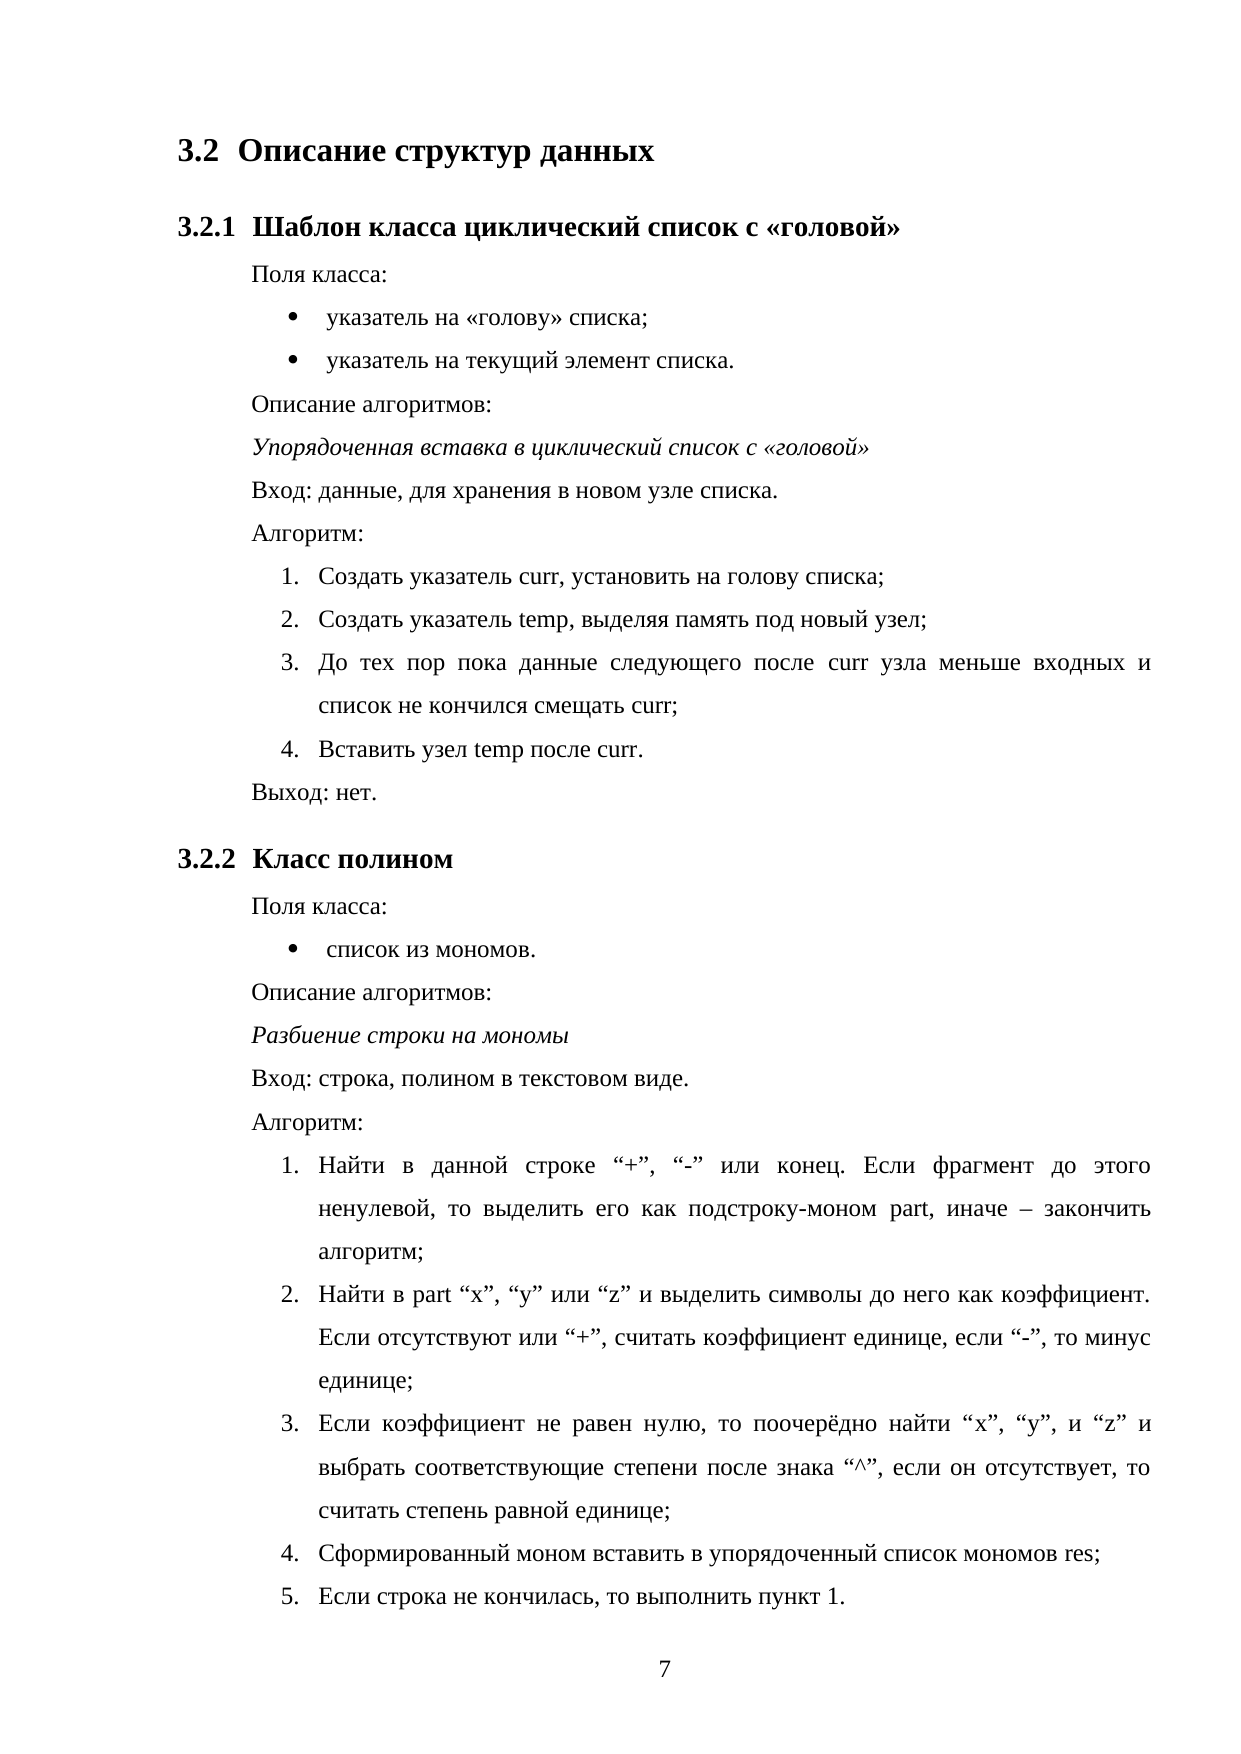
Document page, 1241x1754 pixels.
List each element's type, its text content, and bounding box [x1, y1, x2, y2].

subtitle Шаблон класса циклический список с «головой» [177, 209, 1152, 242]
text Алгоритм: [177, 518, 1152, 547]
subtitle Класс полином [177, 841, 1152, 874]
text Поля класса: [177, 259, 1152, 288]
text Разбиение строки на мономы [177, 1020, 1152, 1049]
list указатель на текущий элемент списка. [288, 346, 1152, 374]
text Выход: нет. [177, 777, 1152, 806]
text Описание алгоритмов: [177, 977, 1152, 1006]
list Если коэффициент не равен нулю, то поочерёдно найти “x”, “y”, и “z” и выбрать соответствующие степени после знака “^”, если он отсутствует, то считать степень равной единице; [281, 1408, 1152, 1523]
list указатель на «голову» списка; [288, 302, 1152, 331]
text Упорядоченная вставка в циклический список с «головой» [177, 432, 1152, 461]
list Если строка не кончилась, то выполнить пункт 1. [281, 1581, 1152, 1610]
list список из мономов. [288, 934, 1152, 963]
text Поля класса: [177, 891, 1152, 920]
list Найти в part “x”, “y” или “z” и выделить символы до него как коэффициент. Если отсутствуют или “+”, считать коэффициент единице, если “-”, то минус единице; [281, 1279, 1152, 1394]
text Вход: строка, полином в текстовом виде. [177, 1063, 1152, 1092]
text Вход: данные, для хранения в новом узле списка. [177, 475, 1152, 504]
text Описание алгоритмов: [177, 389, 1152, 417]
list Сформированный моном вставить в упорядоченный список мономов res; [281, 1538, 1152, 1567]
text Алгоритм: [177, 1107, 1152, 1135]
list Найти в данной строке “+”, “-” или конец. Если фрагмент до этого ненулевой, то выделить его как подстроку-моном part, иначе – закончить алгоритм; [281, 1150, 1152, 1265]
list До тех пор пока данные следующего после curr узла меньше входных и список не кончился смещать curr; [281, 647, 1152, 719]
list Вставить узел temp после curr. [281, 734, 1152, 762]
subtitle Описание структур данных [177, 131, 1152, 169]
list Создать указатель temp, выделяя память под новый узел; [281, 604, 1152, 633]
list Создать указатель curr, установить на голову списка; [281, 561, 1152, 590]
